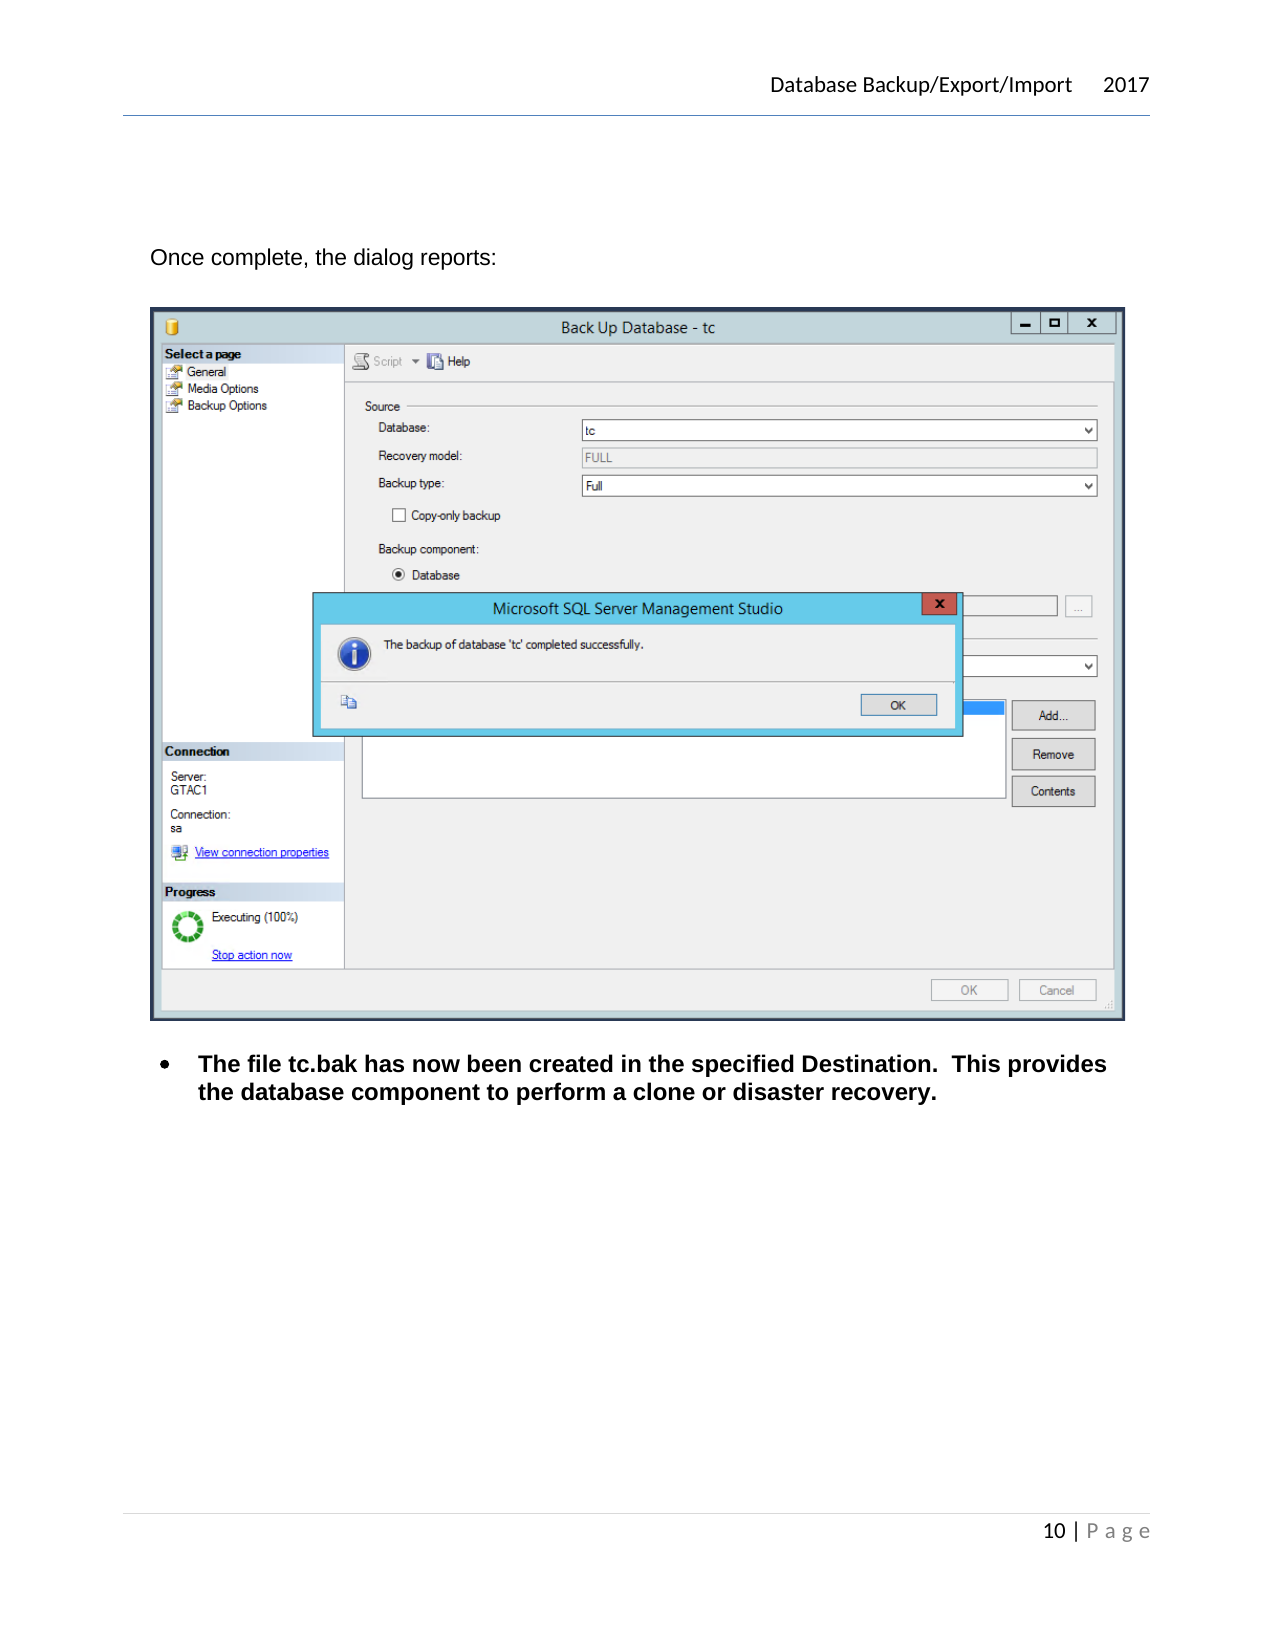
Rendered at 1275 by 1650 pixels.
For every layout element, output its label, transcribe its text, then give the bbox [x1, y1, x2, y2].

picture [150, 307, 1125, 1021]
list The file tc.bak has now been created in the specified Destination. This provides the database component to perform a clone or disaster recovery. [160, 1050, 1150, 1105]
text Once complete, the dialog reports: [150, 243, 1099, 270]
